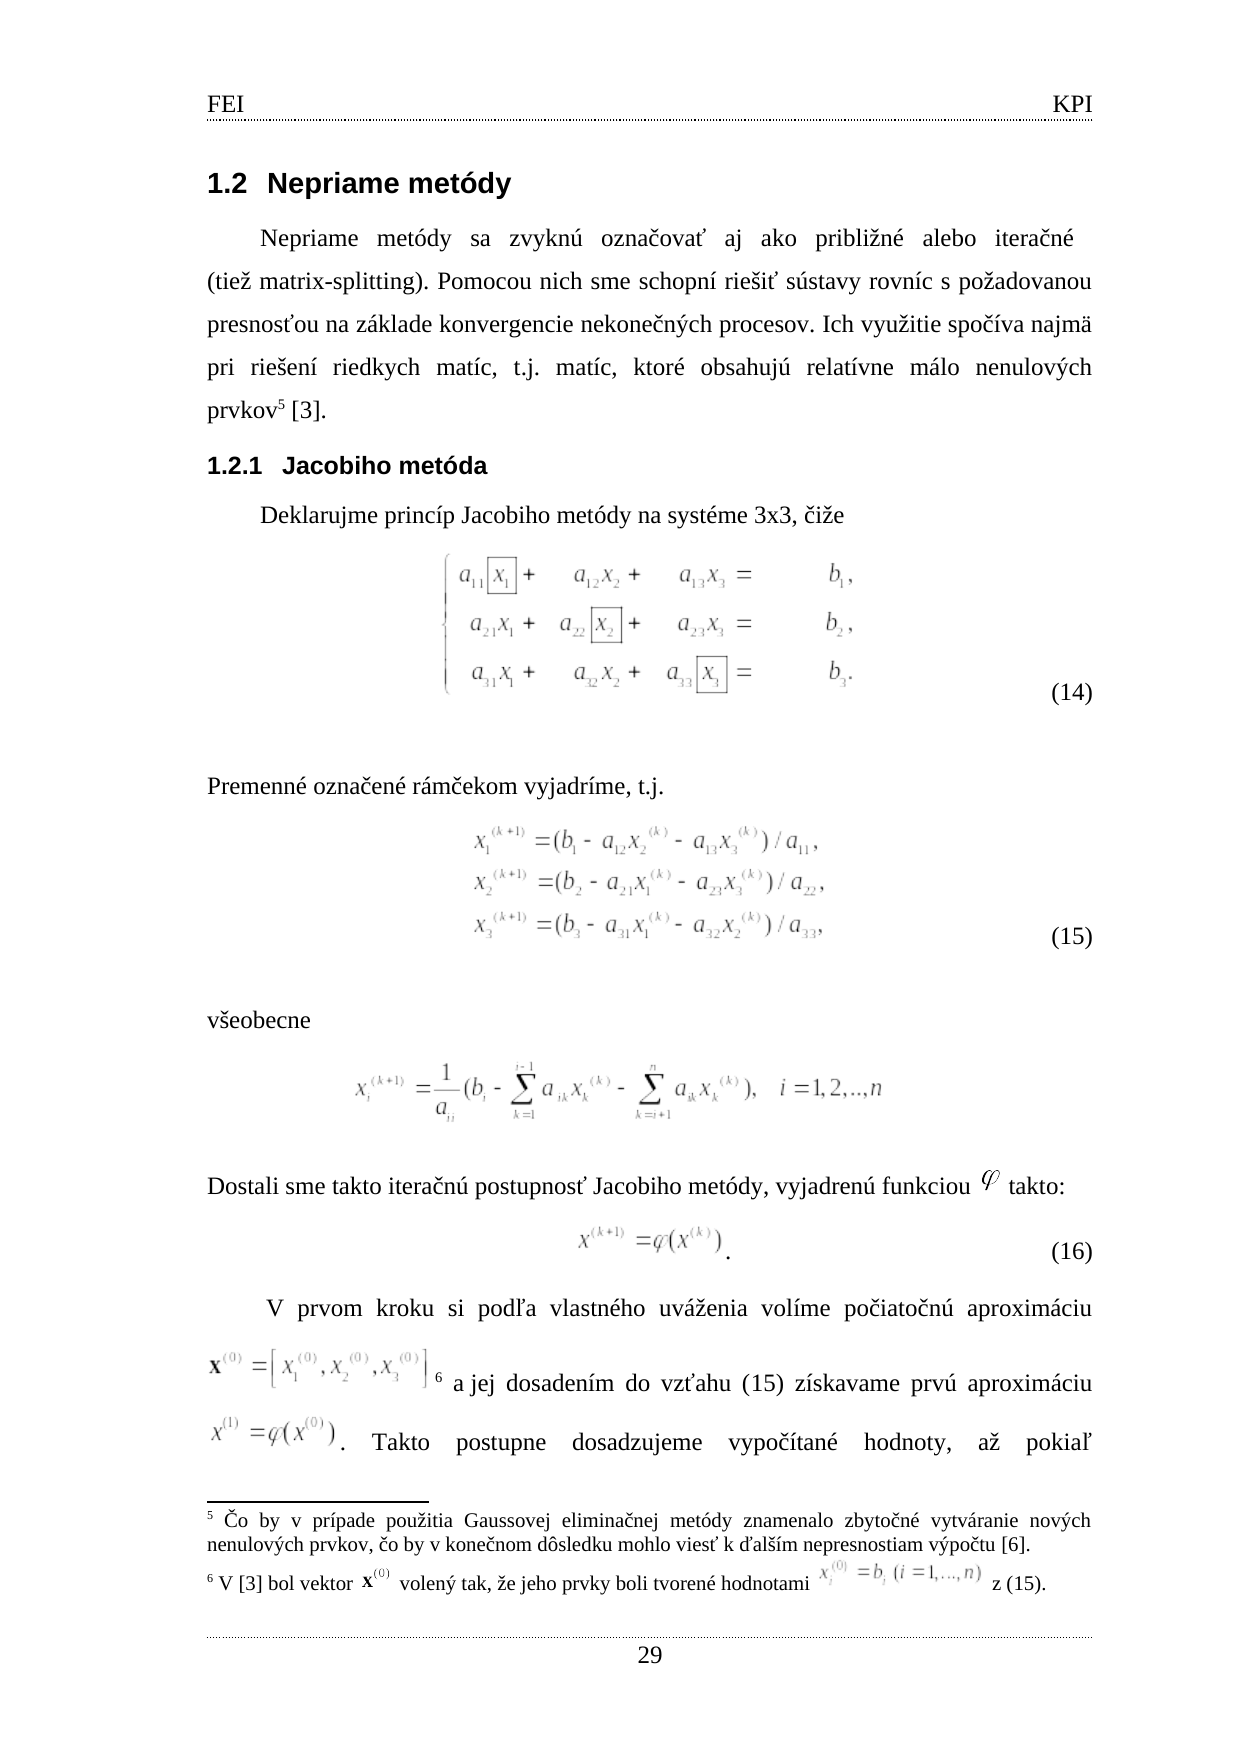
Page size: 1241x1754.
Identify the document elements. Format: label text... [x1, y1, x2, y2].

text všeobecne [207, 1005, 1092, 1034]
text (14) [207, 550, 1092, 705]
text Nepriame metódy [207, 166, 1092, 200]
text Jacobiho metóda [207, 451, 1092, 480]
text Deklarujme princíp Jacobiho metódy na systéme 3x3, čiže [207, 501, 1092, 529]
text . (16) [207, 1221, 1092, 1265]
text Nepriame metódy sa zvyknú označovať aj ako približné alebo iteračné (tiež matrix-splitting). Pomocou nich sme schopní riešiť sústavy rovníc s požadovanou presnosťou na základe konvergencie nekonečných procesov. Ich využitie spočíva najmä pri riešení riedkych matíc, t.j. matíc, ktoré obsahujú relatívne málo nenulových prvkov [3]. [207, 223, 1092, 424]
text Premenné označené rámčekom vyjadríme, t.j. [207, 771, 1092, 800]
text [207, 1293, 1092, 1456]
text (15) [207, 821, 1092, 950]
text Dostali sme takto iteračnú postupnosť Jacobiho metódy, vyjadrenú funkciou takto: [207, 1165, 1092, 1200]
